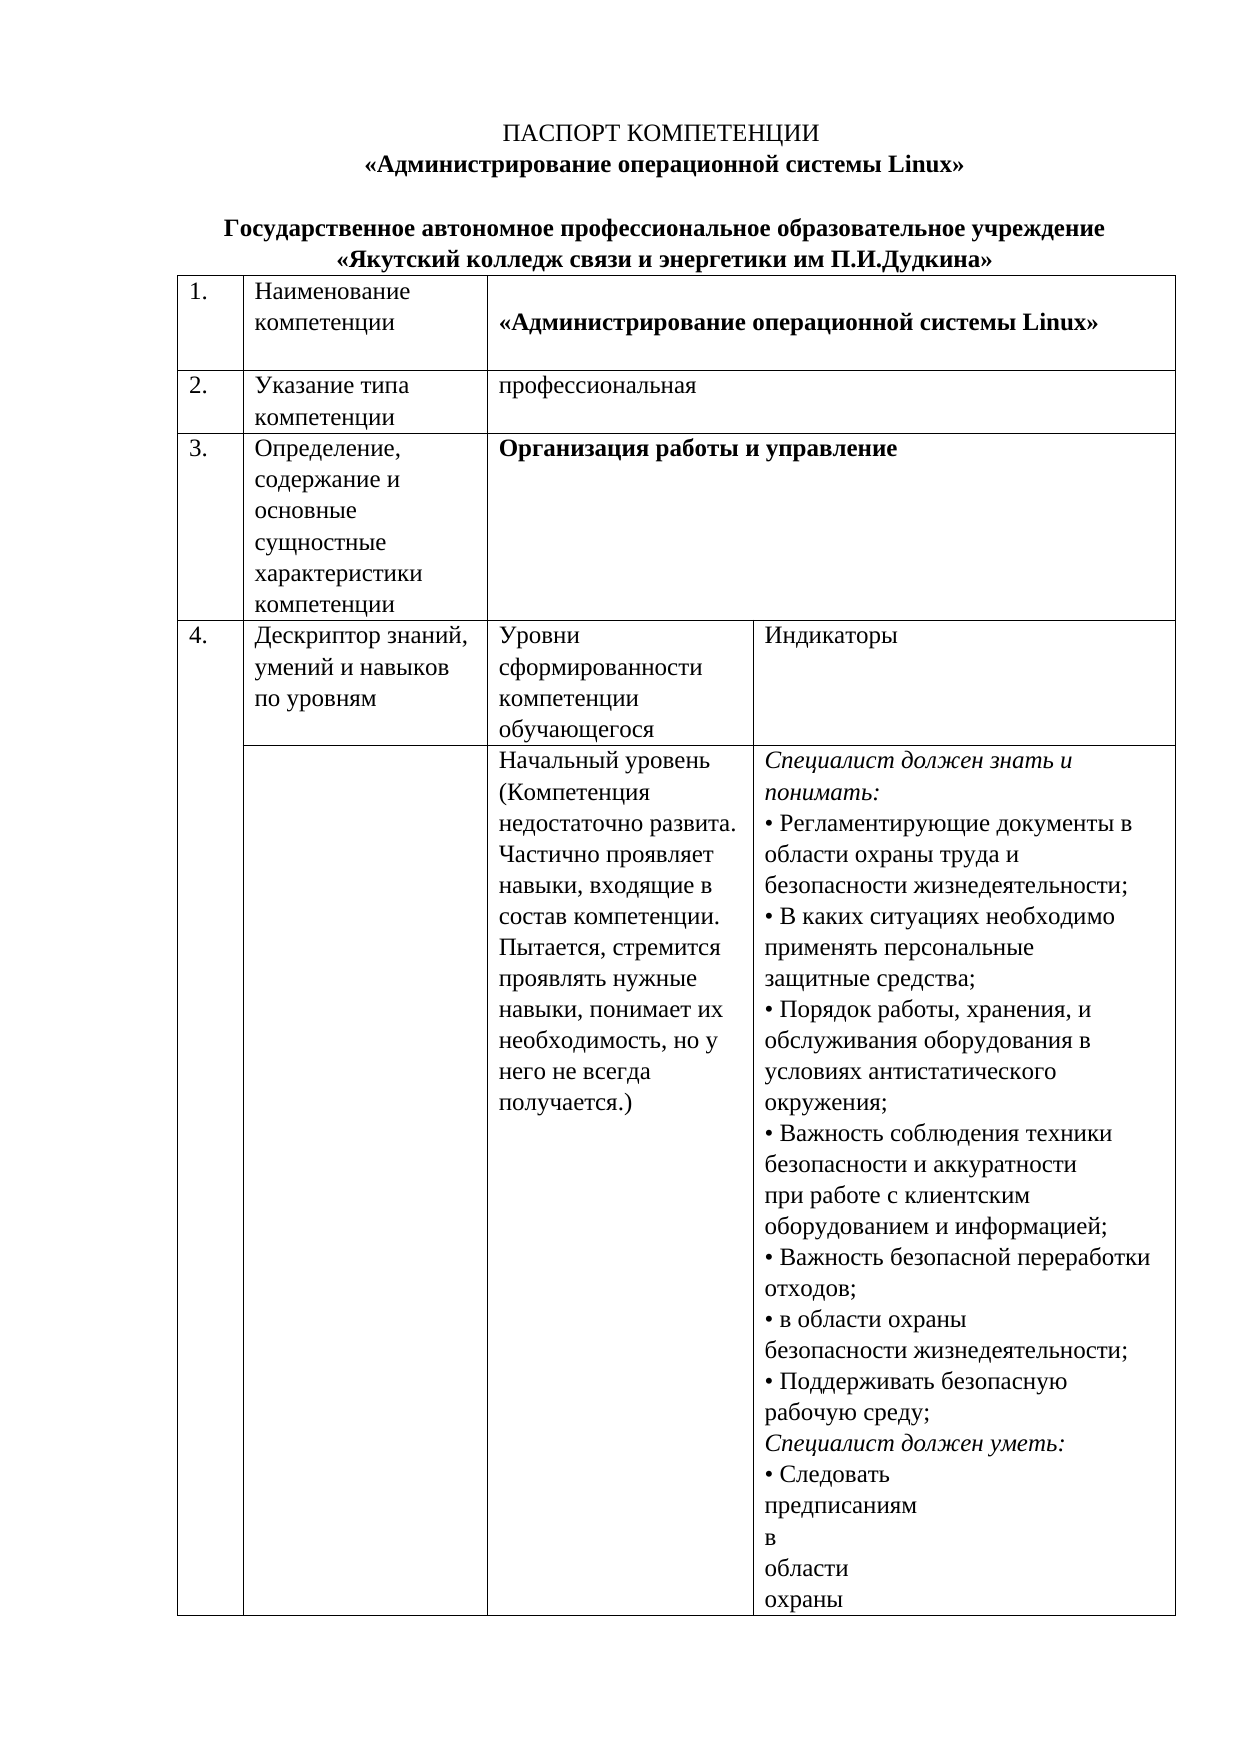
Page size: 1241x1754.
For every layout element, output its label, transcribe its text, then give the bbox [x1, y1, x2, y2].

table_cell профессиональная [488, 371, 1175, 432]
table_cell Индикаторы [754, 621, 1175, 744]
table_cell Определение, содержание и основные сущностные характеристики компетенции [244, 434, 487, 619]
text Государственное автономное профессиональное образовательное учреждение «Якутский колледж связи и энергетики им П.И.Дудкина» [177, 213, 1152, 273]
table_cell 3. [178, 434, 243, 619]
table_header «Администрирование операционной системы Linux» [488, 276, 1175, 369]
table_cell [244, 746, 487, 1614]
table_cell Указание типа компетенции [244, 371, 487, 432]
table_cell Организация работы и управление [488, 434, 1175, 619]
table_cell 4. [178, 621, 243, 1614]
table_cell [488, 746, 753, 1614]
text ПАСПОРТ КОМПЕТЕНЦИИ [177, 118, 1152, 147]
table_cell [754, 746, 1175, 1614]
table_header 1. [178, 276, 243, 369]
table_cell Дескриптор знаний, умений и навыков по уровням [244, 621, 487, 744]
table_cell 2. [178, 371, 243, 432]
table_cell Уровни сформированности компетенции обучающегося [488, 621, 753, 744]
table_header Наименование компетенции [244, 276, 487, 369]
text «Администрирование операционной системы Linux» [177, 149, 1152, 178]
